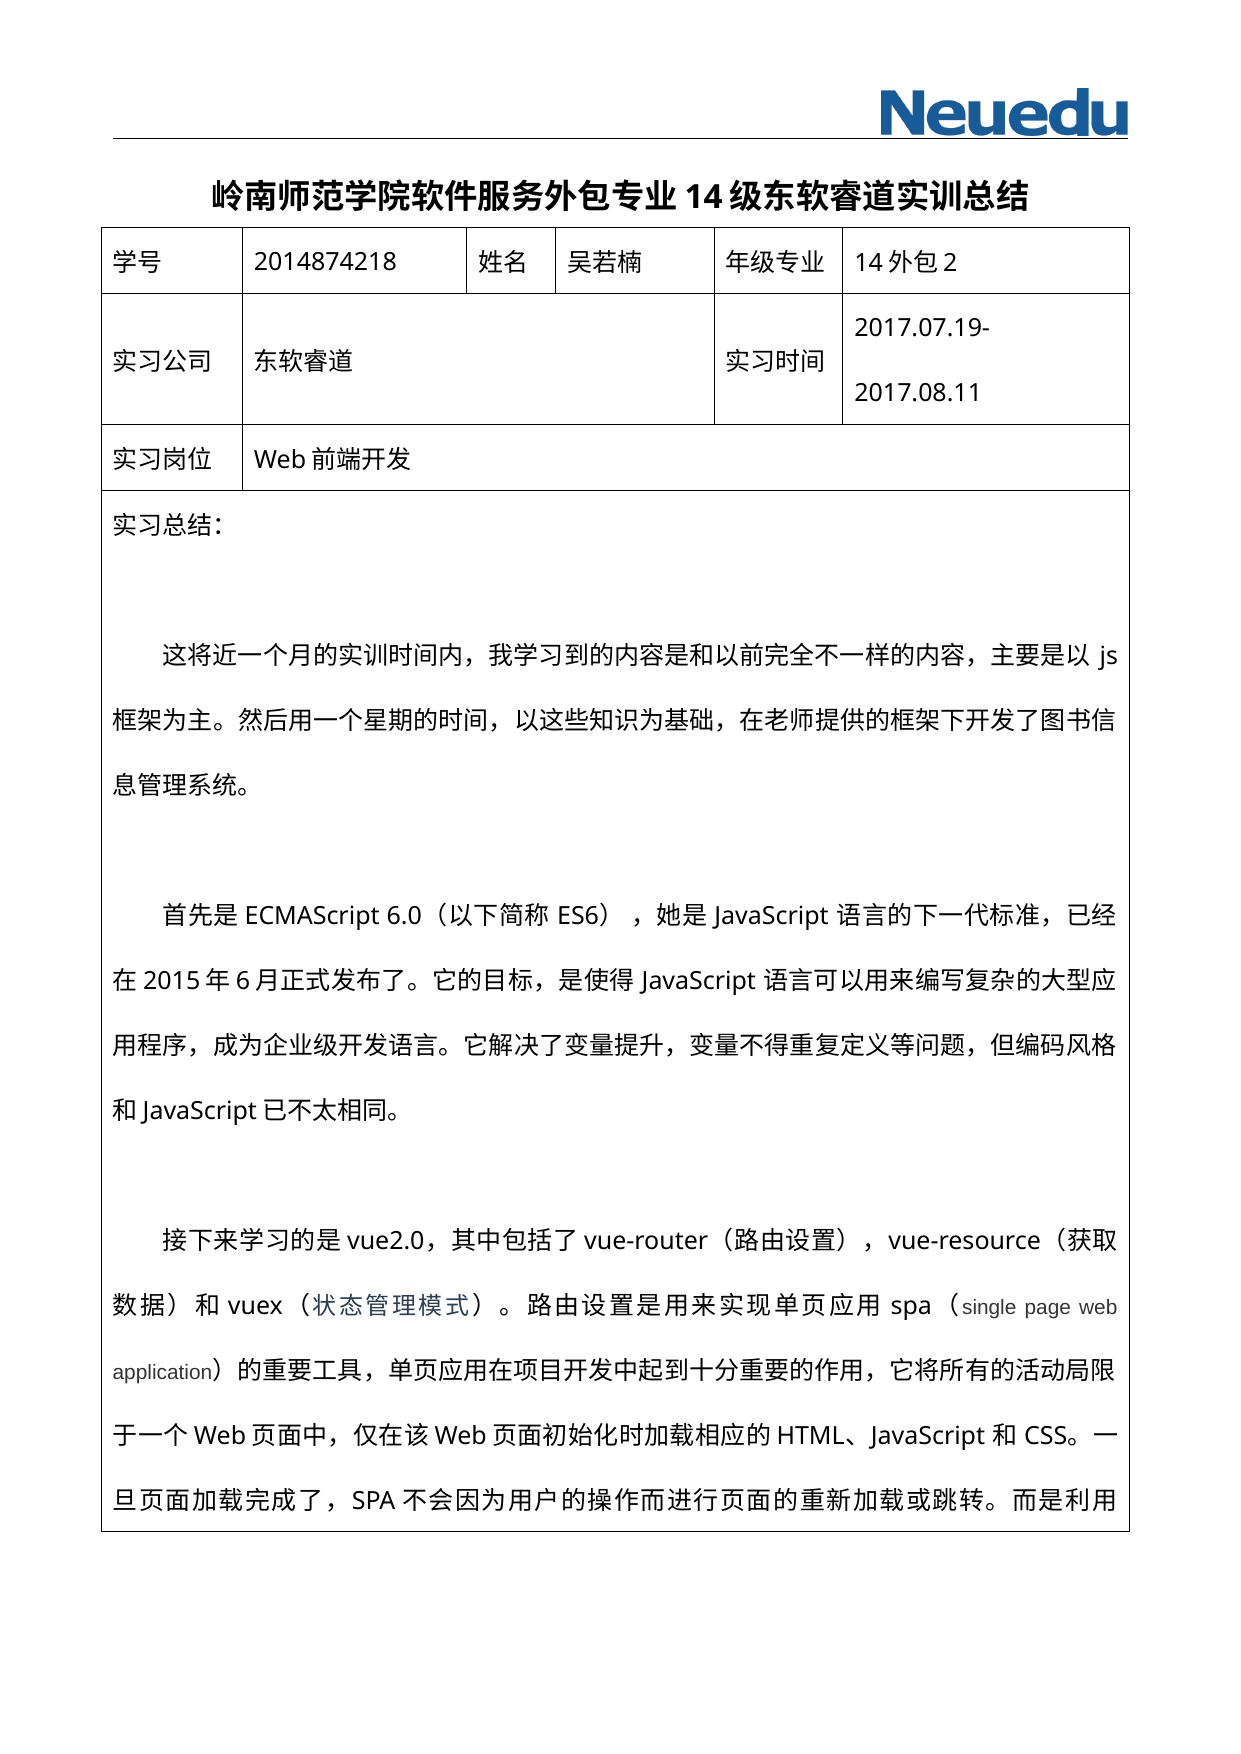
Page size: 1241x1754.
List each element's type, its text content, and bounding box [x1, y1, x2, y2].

table_cell Web前端开发 [243, 425, 1129, 490]
text 岭南师范学院软件服务外包专业14级东软睿道实训总结 [112, 162, 1128, 227]
table_header 学号 [102, 228, 242, 293]
table_cell 2017.07.19-2017.08.11 [843, 294, 1129, 424]
table_cell 实习时间 [715, 294, 842, 424]
table_header 2014874218 [243, 228, 466, 293]
table_header 姓名 [467, 228, 555, 293]
table_cell 实习岗位 [102, 425, 242, 490]
picture [881, 88, 1128, 136]
table_cell 实习公司 [102, 294, 242, 424]
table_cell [102, 491, 1129, 1531]
table_header 14外包2 [843, 228, 1129, 293]
table_header 吴若楠 [556, 228, 714, 293]
table_header 年级专业 [715, 228, 842, 293]
table_cell 东软睿道 [243, 294, 714, 424]
